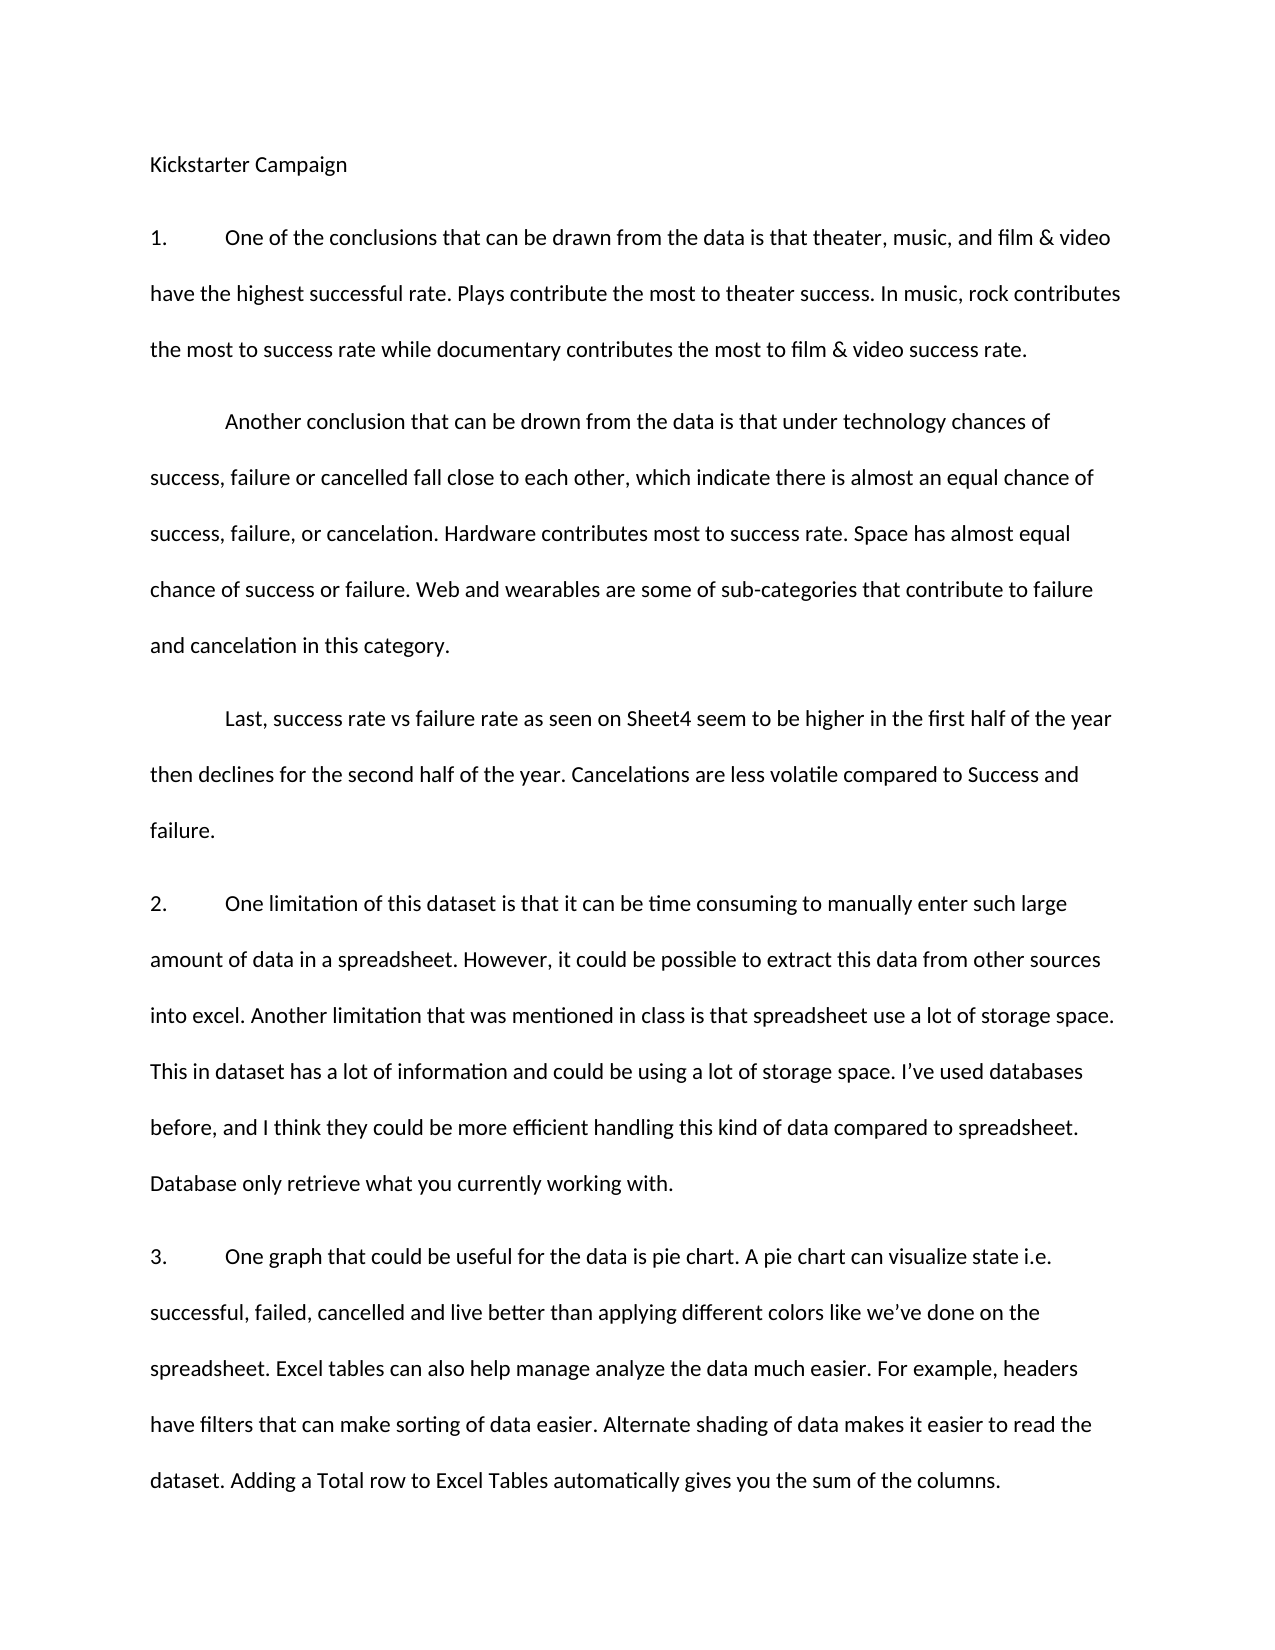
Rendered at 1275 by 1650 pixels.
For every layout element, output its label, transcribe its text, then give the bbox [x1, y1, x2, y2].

text 2. One limitation of this dataset is that it can be time consuming to manually enter such large amount of data in a spreadsheet. However, it could be possible to extract this data from other sources into excel. Another limitation that was mentioned in class is that spreadsheet use a lot of storage space. This in dataset has a lot of information and could be using a lot of storage space. I’ve used databases before, and I think they could be more efficient handling this kind of data compared to spreadsheet. Database only retrieve what you currently working with. [150, 889, 1125, 1197]
text Another conclusion that can be drown from the data is that under technology chances of success, failure or cancelled fall close to each other, which indicate there is almost an equal chance of success, failure, or cancelation. Hardware contributes most to success rate. Space has almost equal chance of success or failure. Web and wearables are some of sub-categories that contribute to failure and cancelation in this category. [150, 407, 1125, 660]
text 3. One graph that could be useful for the data is pie chart. A pie chart can visualize state i.e. successful, failed, cancelled and live better than applying different colors like we’ve done on the spreadsheet. Excel tables can also help manage analyze the data much easier. For example, headers have filters that can make sorting of data easier. Alternate shading of data makes it easier to read the dataset. Adding a Total row to Excel Tables automatically gives you the sum of the columns. [150, 1242, 1125, 1494]
text 1. One of the conclusions that can be drawn from the data is that theater, music, and film & video have the highest successful rate. Plays contribute the most to theater success. In music, rock contributes the most to success rate while documentary contributes the most to film & video success rate. [150, 223, 1125, 363]
text Last, success rate vs failure rate as seen on Sheet4 seem to be higher in the first half of the year then declines for the second half of the year. Cancelations are less volatile compared to Success and failure. [150, 704, 1125, 844]
text Kickstarter Campaign [150, 150, 1125, 178]
